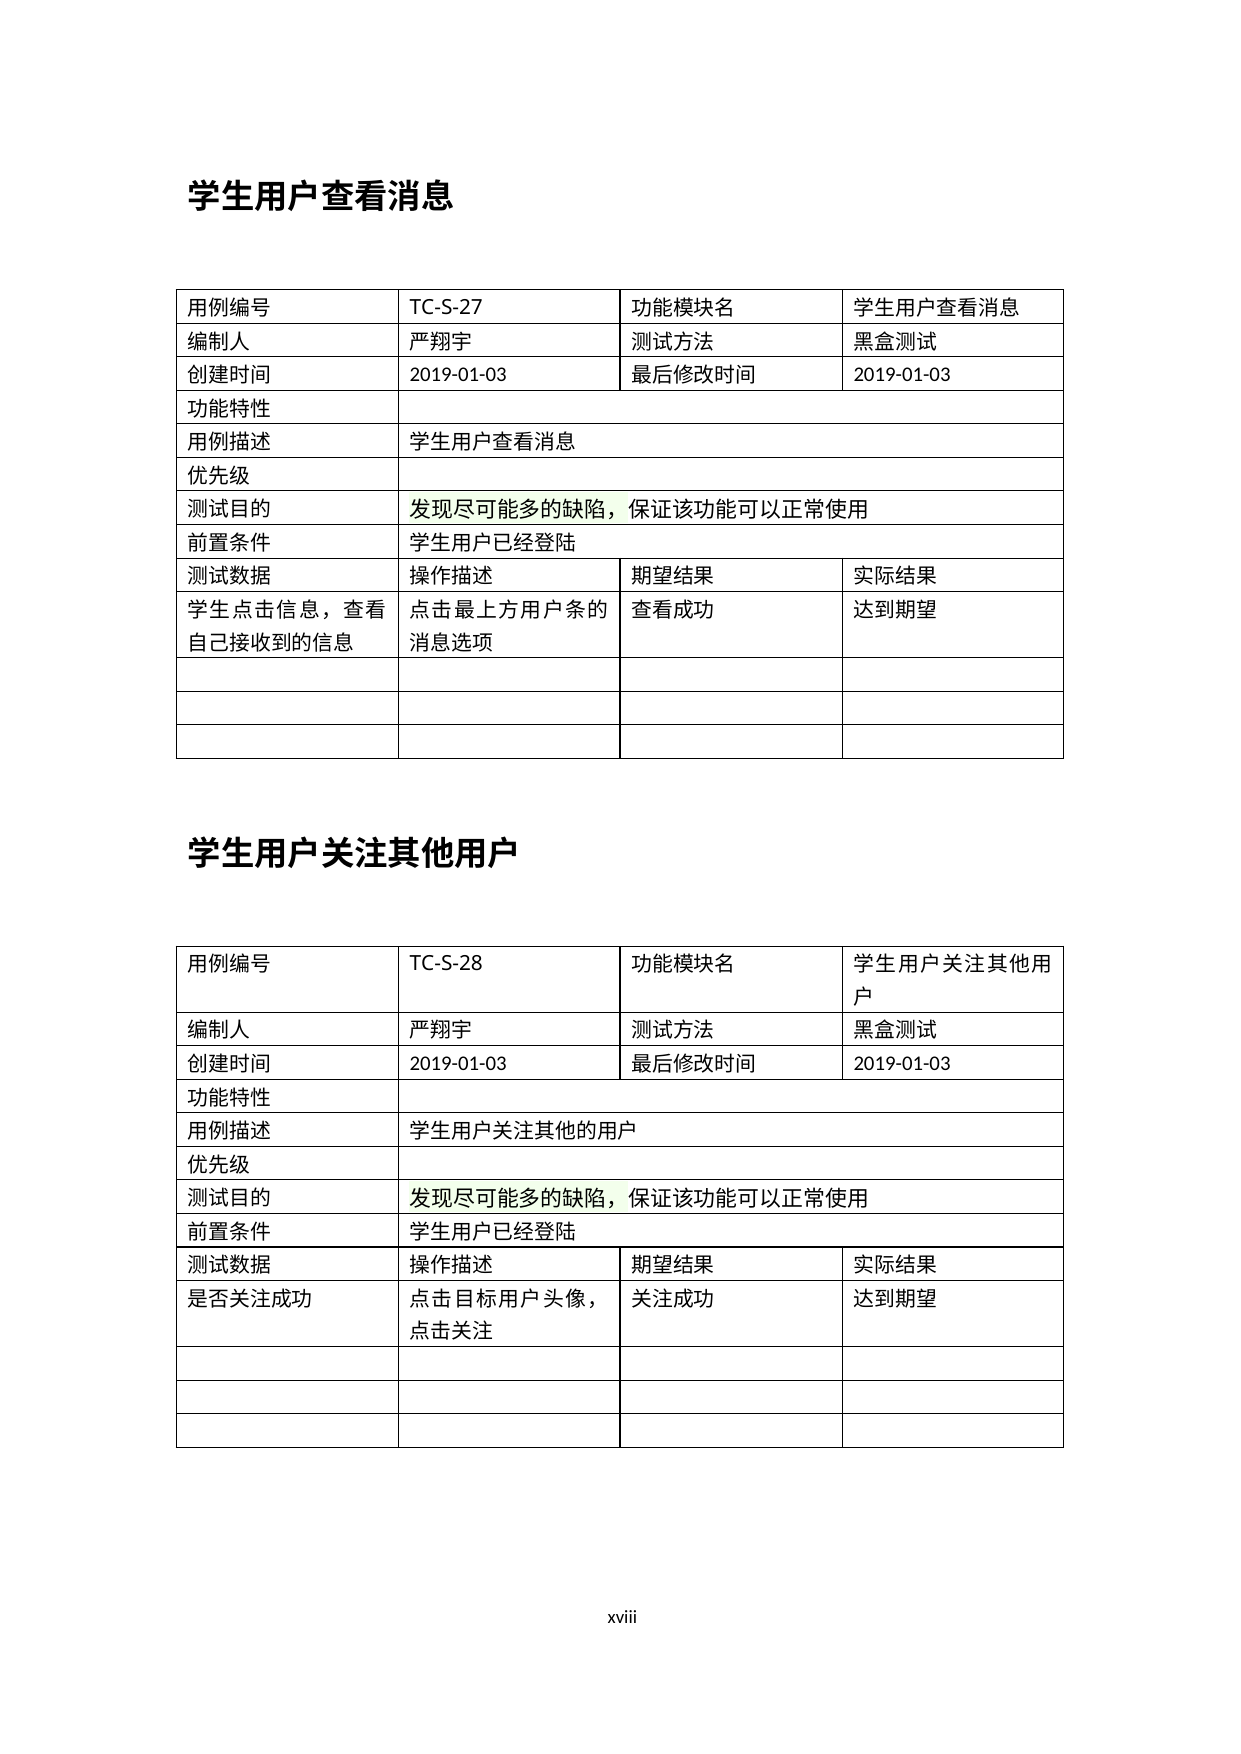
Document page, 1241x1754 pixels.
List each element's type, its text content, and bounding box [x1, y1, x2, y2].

table_cell 实际结果 [843, 1248, 1063, 1280]
table_cell [621, 1381, 842, 1413]
table_header 用例编号 [177, 290, 398, 323]
table_cell [399, 1347, 619, 1379]
table_header 学生用户查看消息 [843, 290, 1063, 323]
table_cell 测试目的 [177, 1180, 398, 1213]
table_cell 创建时间 [177, 357, 398, 390]
table_header 学生用户关注其他用户 [843, 947, 1063, 1012]
table_cell 期望结果 [621, 559, 842, 591]
table_cell 功能特性 [177, 1080, 398, 1112]
table_cell 前置条件 [177, 525, 398, 557]
table_cell [621, 692, 842, 724]
table_cell 最后修改时间 [621, 357, 842, 390]
table_cell 测试方法 [621, 1013, 842, 1045]
table_header TC-S-28 [399, 947, 619, 1012]
table_cell 测试方法 [621, 324, 842, 356]
table_cell [621, 725, 842, 758]
subtitle 学生用户关注其他用户 [187, 818, 1053, 883]
table_cell 编制人 [177, 1013, 398, 1045]
table_cell 学生用户关注其他的用户 [399, 1113, 1063, 1146]
table_cell [399, 1381, 619, 1413]
table_cell 最后修改时间 [621, 1046, 842, 1079]
table_cell 测试数据 [177, 559, 398, 591]
table_cell 测试目的 [177, 491, 398, 524]
table_cell [621, 1347, 842, 1379]
table_cell 用例描述 [177, 424, 398, 457]
table_cell 点击目标用户头像，点击关注 [399, 1281, 619, 1346]
table_cell [843, 725, 1063, 758]
table_cell [843, 1347, 1063, 1379]
table_cell 2019-01-03 [399, 1046, 619, 1079]
table_cell 发现尽可能多的缺陷，保证该功能可以正常使用 [399, 1180, 1063, 1213]
table_cell 查看成功 [621, 592, 842, 657]
table_cell 优先级 [177, 1147, 398, 1179]
table_cell 学生点击信息，查看自己接收到的信息 [177, 592, 398, 657]
table_header TC-S-27 [399, 290, 619, 323]
table_cell [177, 725, 398, 758]
table_cell [399, 458, 1063, 490]
table_cell [177, 692, 398, 724]
table_cell 黑盒测试 [843, 1013, 1063, 1045]
table_header 功能模块名 [621, 290, 842, 323]
table_cell 学生用户查看消息 [399, 424, 1063, 457]
table_cell [177, 1381, 398, 1413]
table_cell [843, 1414, 1063, 1447]
table_cell 学生用户已经登陆 [399, 525, 1063, 557]
table_cell 前置条件 [177, 1214, 398, 1246]
table_cell 2019-01-03 [399, 357, 619, 390]
table_header 功能模块名 [621, 947, 842, 1012]
table_cell 测试数据 [177, 1248, 398, 1280]
table_cell [177, 658, 398, 691]
table_cell [399, 658, 619, 691]
table_cell [399, 725, 619, 758]
table_cell 2019-01-03 [843, 357, 1063, 390]
table_header 用例编号 [177, 947, 398, 1012]
table_cell [399, 692, 619, 724]
table_cell 操作描述 [399, 559, 619, 591]
table_cell [399, 1414, 619, 1447]
table_cell 达到期望 [843, 1281, 1063, 1346]
table_cell 用例描述 [177, 1113, 398, 1146]
table_cell [843, 1381, 1063, 1413]
table_cell 严翔宇 [399, 324, 619, 356]
table_cell [621, 1414, 842, 1447]
table_cell 达到期望 [843, 592, 1063, 657]
table_cell [843, 692, 1063, 724]
table_cell [399, 391, 1063, 423]
table_cell [399, 1147, 1063, 1179]
table_cell 发现尽可能多的缺陷，保证该功能可以正常使用 [399, 491, 1063, 524]
table_cell 实际结果 [843, 559, 1063, 591]
table_cell [177, 1347, 398, 1379]
table_cell 点击最上方用户条的消息选项 [399, 592, 619, 657]
table_cell 黑盒测试 [843, 324, 1063, 356]
table_cell 2019-01-03 [843, 1046, 1063, 1079]
table_cell [399, 1080, 1063, 1112]
table_cell 期望结果 [621, 1248, 842, 1280]
table_cell 编制人 [177, 324, 398, 356]
table_cell [177, 1414, 398, 1447]
table_cell 创建时间 [177, 1046, 398, 1079]
table_cell 关注成功 [621, 1281, 842, 1346]
table_cell 学生用户已经登陆 [399, 1214, 1063, 1246]
table_cell [843, 658, 1063, 691]
subtitle 学生用户查看消息 [187, 162, 1053, 227]
table_cell 是否关注成功 [177, 1281, 398, 1346]
table_cell 严翔宇 [399, 1013, 619, 1045]
table_cell [621, 658, 842, 691]
table_cell 功能特性 [177, 391, 398, 423]
table_cell 操作描述 [399, 1248, 619, 1280]
table_cell 优先级 [177, 458, 398, 490]
